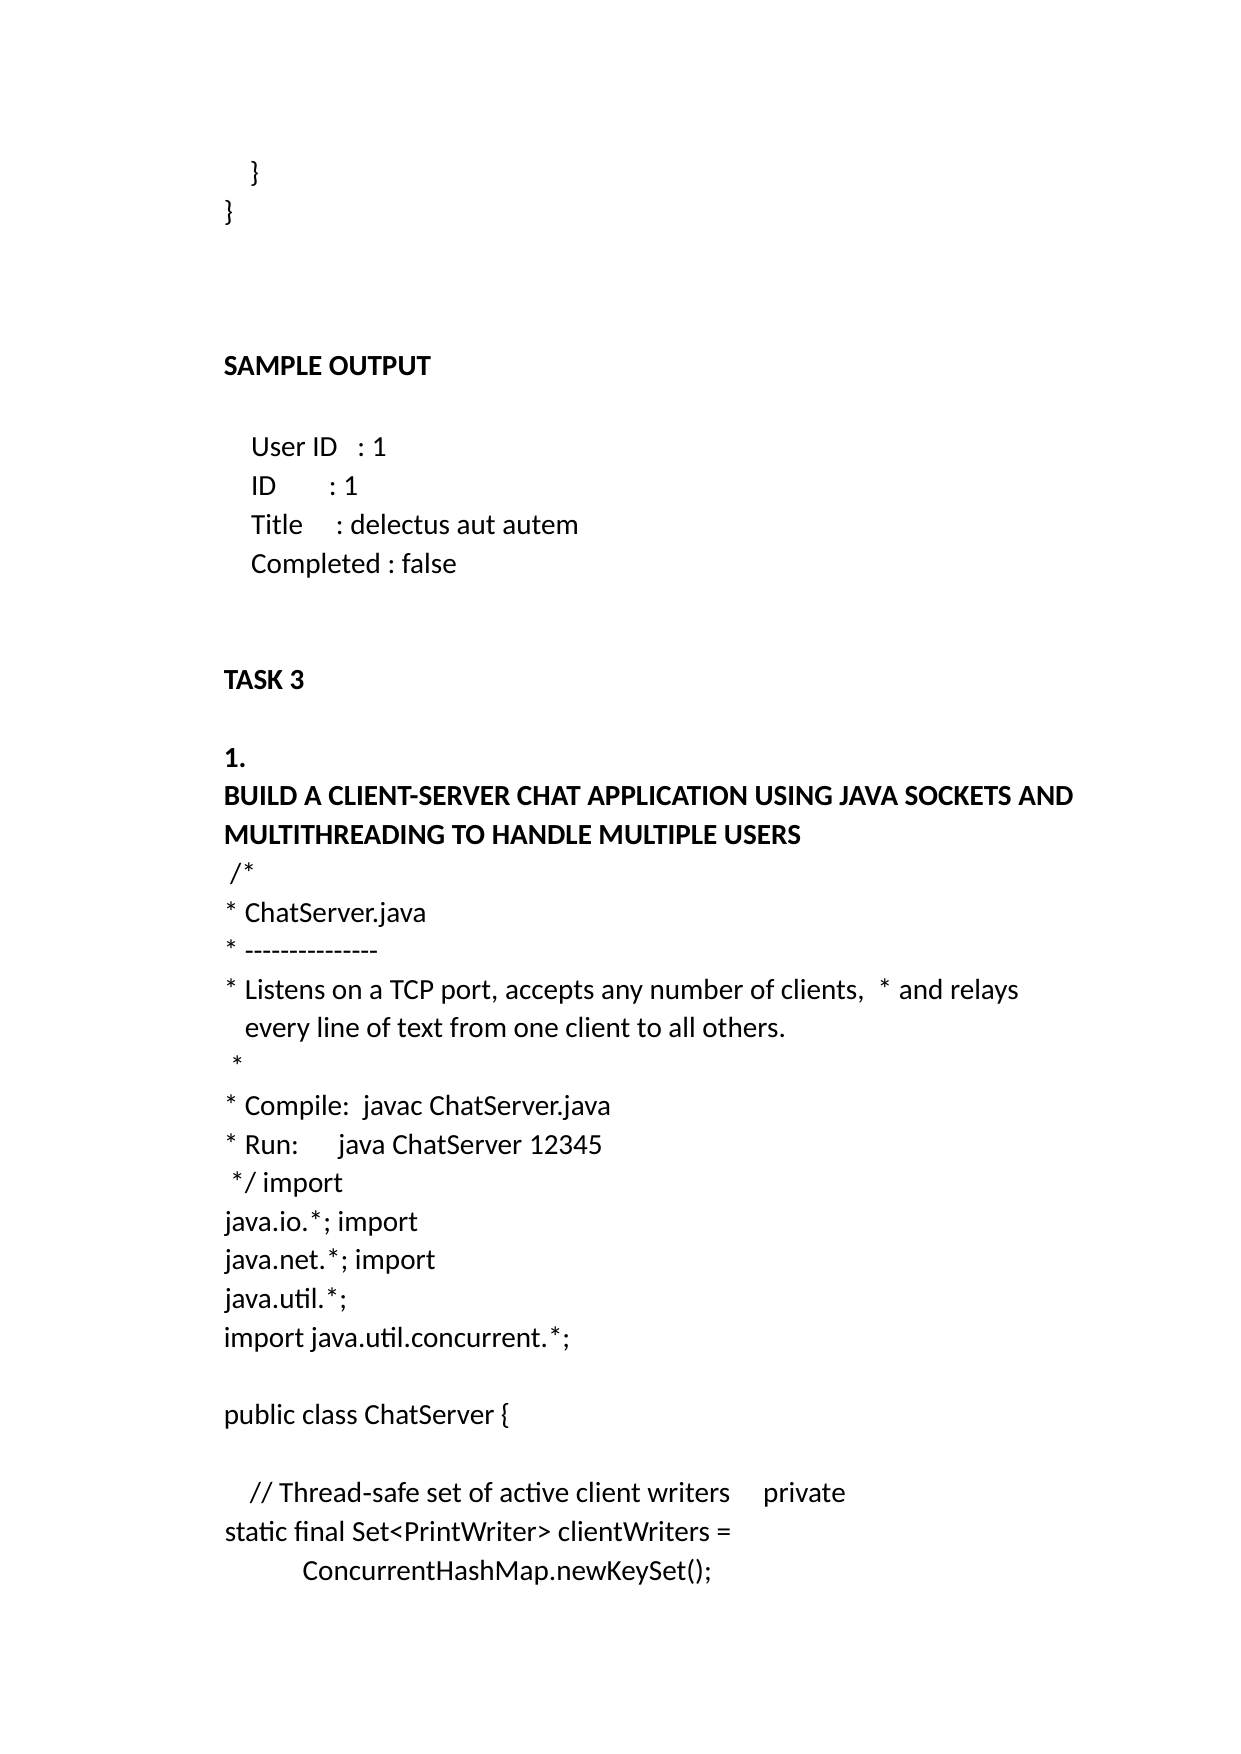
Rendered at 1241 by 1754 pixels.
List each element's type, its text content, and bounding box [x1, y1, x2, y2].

text 1. [223, 739, 1089, 774]
text * [223, 1048, 1089, 1084]
text Title : delectus aut autem [223, 506, 1089, 542]
list Compile: javac ChatServer.java [223, 1087, 1089, 1123]
text User ID : 1 [223, 428, 1089, 464]
text BUILD A CLIENT-SERVER CHAT APPLICATION USING JAVA SOCKETS AND [223, 777, 1089, 813]
text ConcurrentHashMap.newKeySet(); [223, 1552, 1089, 1587]
text // Thread‑safe set of active client writers private static final Set<PrintWriter> clientWriters = [223, 1474, 853, 1548]
text ID : 1 [223, 467, 1089, 503]
list --------------- [223, 932, 1089, 968]
text SAMPLE OUTPUT [223, 347, 1089, 383]
list Listens on a TCP port, accepts any number of clients, * and relays every line of text from one client to all others. [223, 971, 1089, 1045]
text */ import java.io.*; import java.net.*; import java.util.*; [223, 1164, 437, 1316]
list ChatServer.java [223, 894, 1089, 929]
text MULTITHREADING TO HANDLE MULTIPLE USERS [223, 816, 1089, 852]
text Completed : false [223, 546, 1089, 581]
text import java.util.concurrent.*; [223, 1319, 1089, 1354]
text TASK 3 [223, 661, 1089, 697]
list Run: java ChatServer 12345 [223, 1126, 1089, 1161]
text /* [223, 855, 257, 891]
text public class ChatServer { [223, 1396, 1089, 1431]
text } [223, 154, 1089, 190]
text } [223, 193, 1089, 229]
